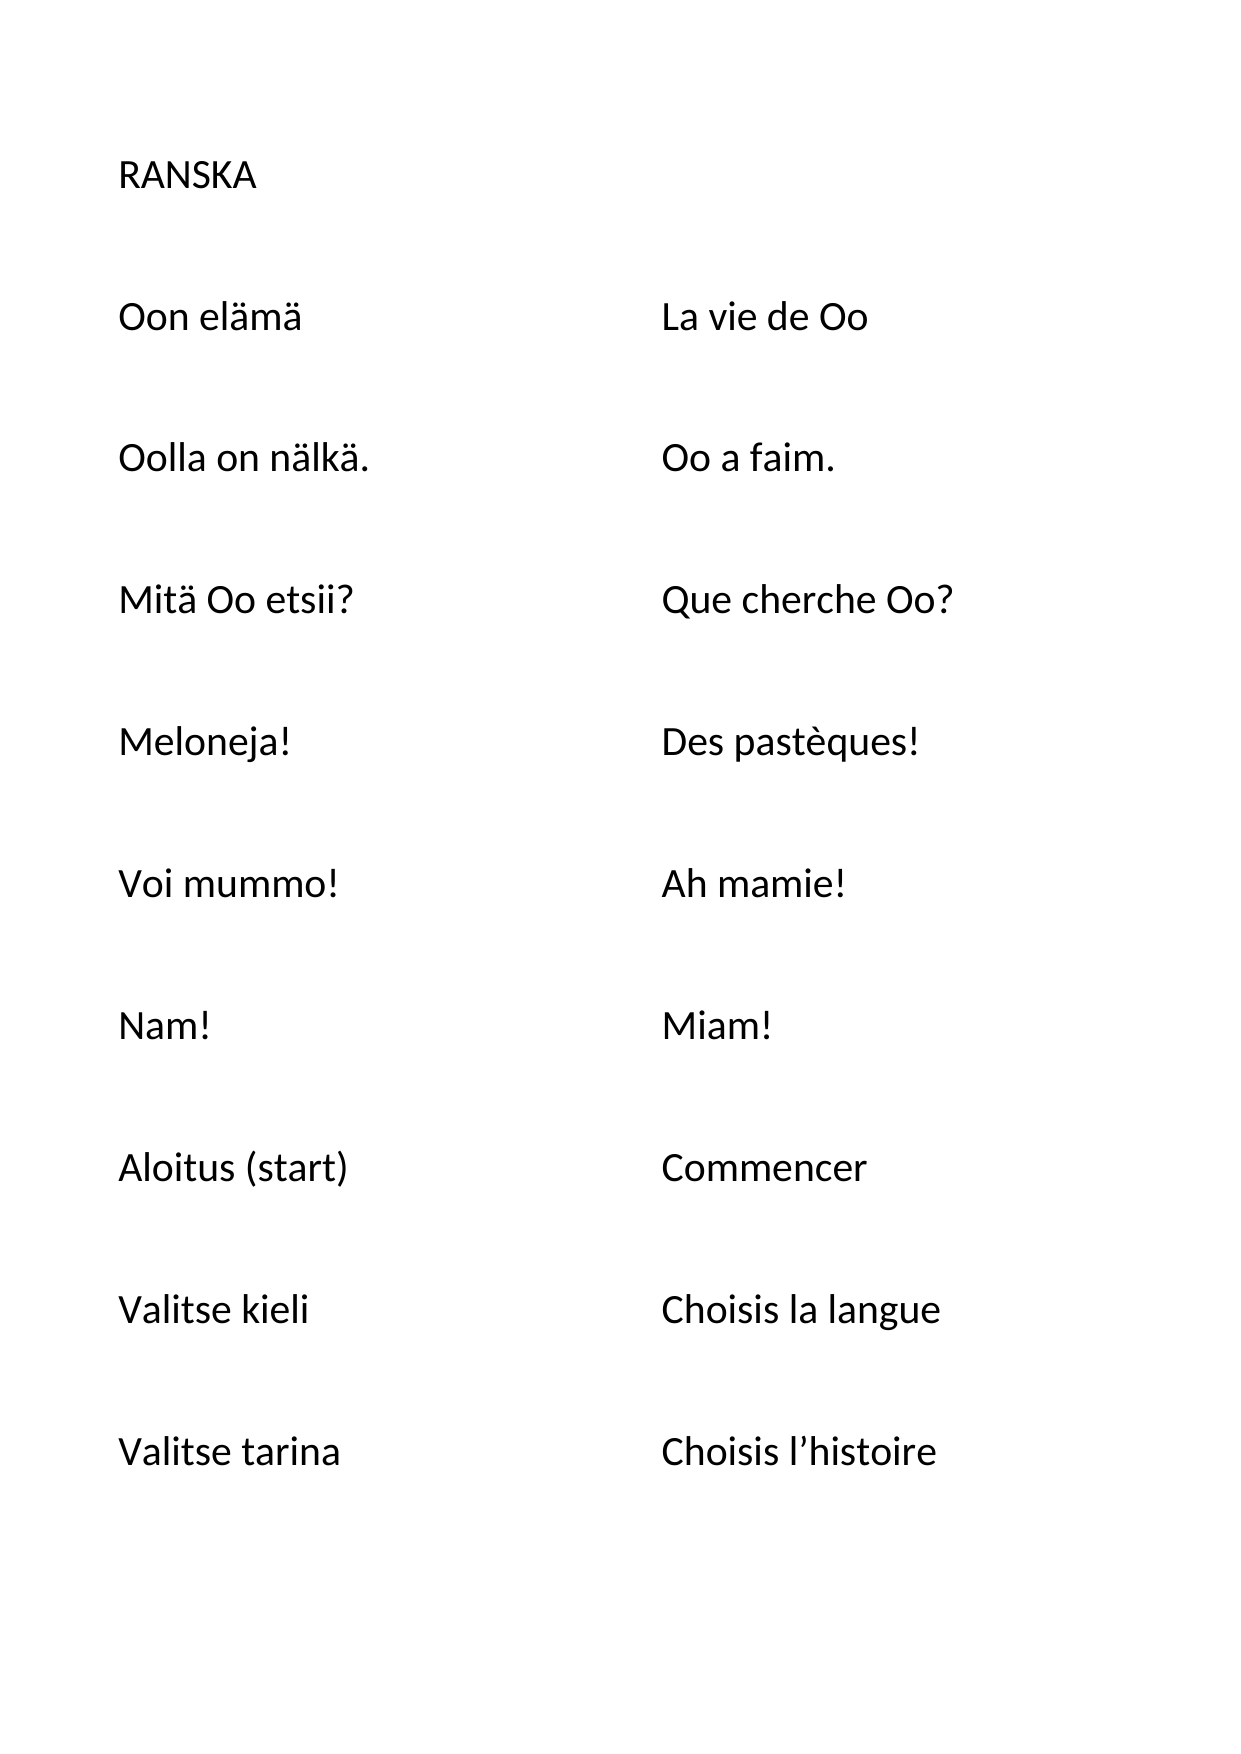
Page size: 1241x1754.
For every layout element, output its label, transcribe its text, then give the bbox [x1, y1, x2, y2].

text Voi mummo! Ah mamie! [118, 857, 1122, 908]
text Oon elämä La vie de Oo [118, 289, 1122, 340]
text Aloitus (start) Commencer [118, 1141, 1122, 1192]
text RANSKA [118, 148, 1122, 198]
text Oolla on nälkä. Oo a faim. [118, 431, 1122, 482]
text Valitse tarina Choisis l’histoire [118, 1424, 1122, 1475]
text Valitse kieli Choisis la langue [118, 1283, 1122, 1333]
text Nam! Miam! [118, 999, 1122, 1050]
text Mitä Oo etsii? Que cherche Oo? [118, 573, 1122, 624]
text Meloneja! Des pastèques! [118, 715, 1122, 766]
